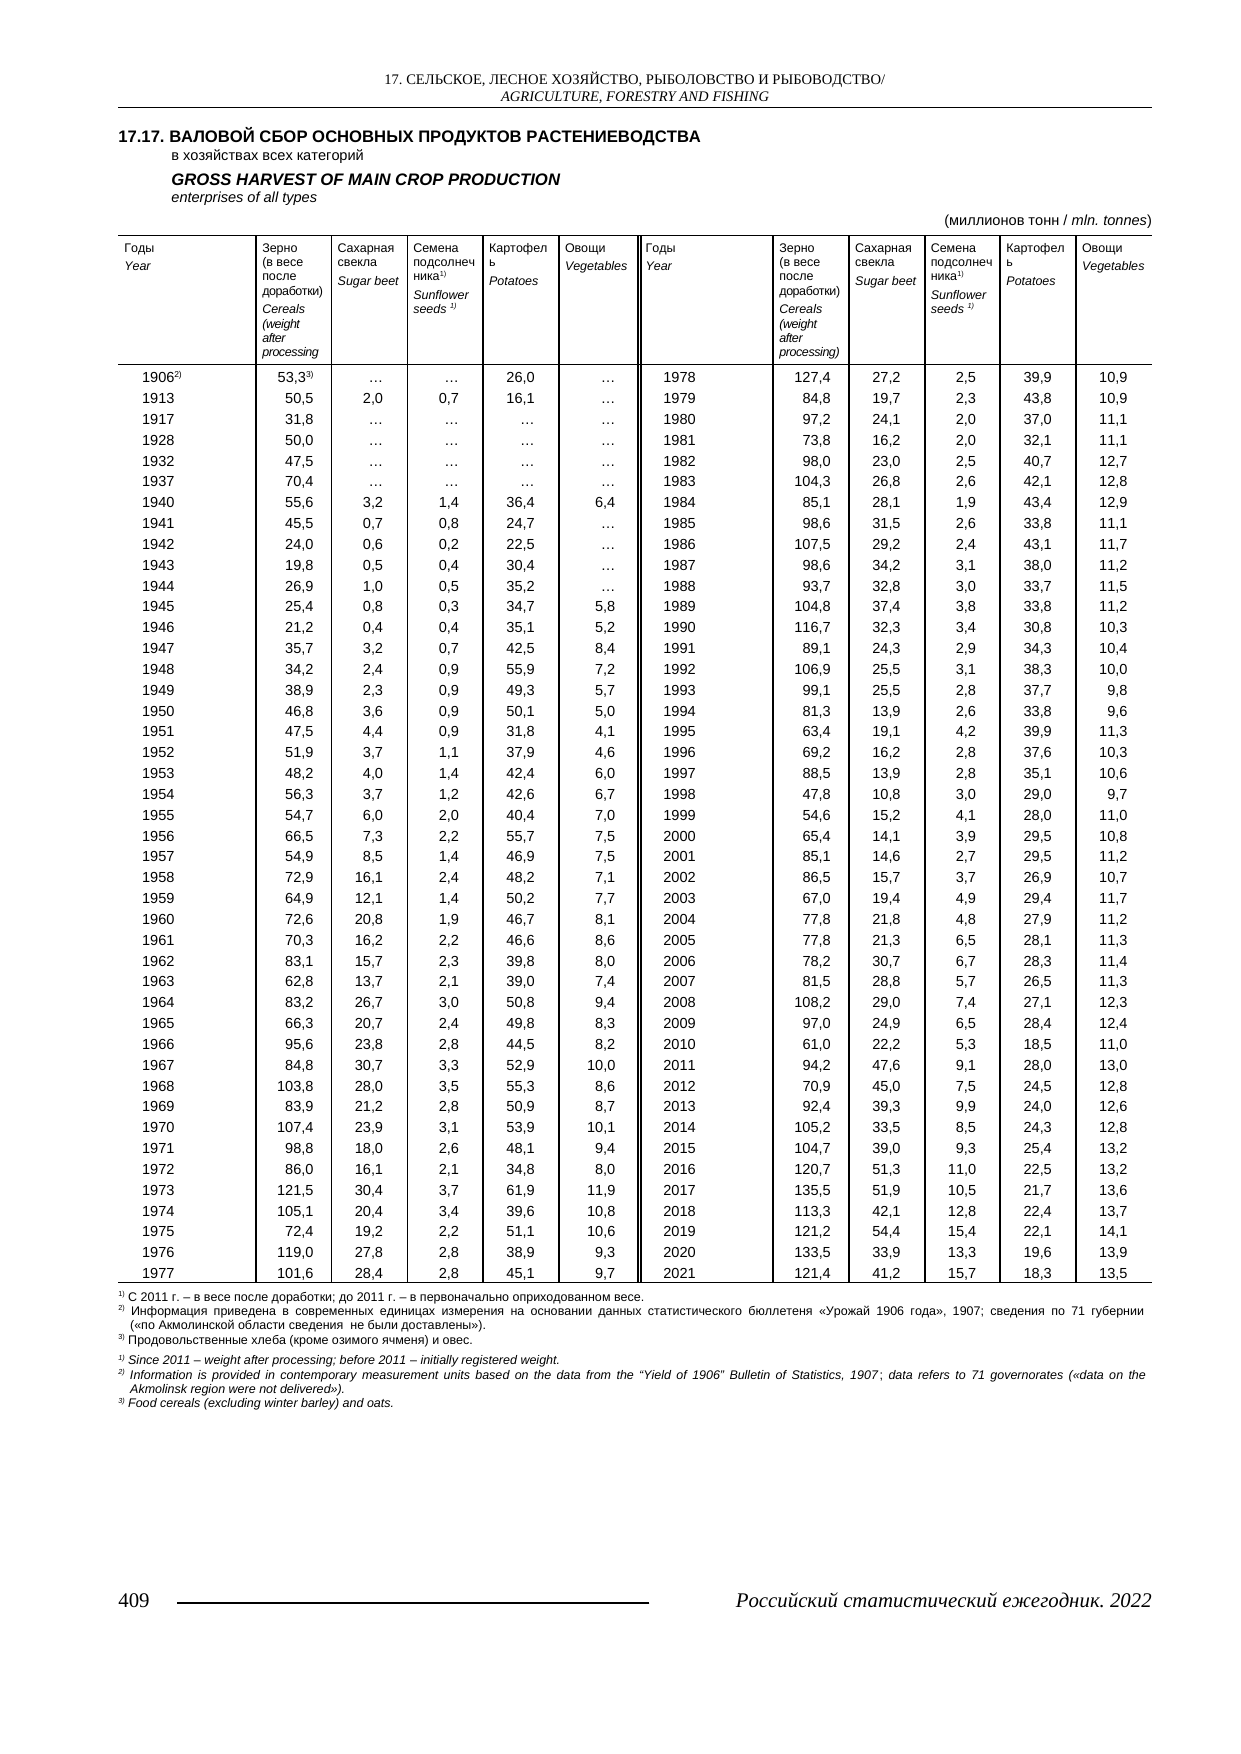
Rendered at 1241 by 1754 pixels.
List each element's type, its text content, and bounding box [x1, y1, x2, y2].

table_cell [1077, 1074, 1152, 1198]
text (миллионов тонн / mln. tonnes) [118, 212, 1152, 228]
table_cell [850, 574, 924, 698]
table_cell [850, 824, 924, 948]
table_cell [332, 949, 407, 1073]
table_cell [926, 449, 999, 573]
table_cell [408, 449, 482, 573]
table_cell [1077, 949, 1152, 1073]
text 1) Since 2011 – weight after processing; before 2011 – initially registered weight. [118, 1353, 1152, 1367]
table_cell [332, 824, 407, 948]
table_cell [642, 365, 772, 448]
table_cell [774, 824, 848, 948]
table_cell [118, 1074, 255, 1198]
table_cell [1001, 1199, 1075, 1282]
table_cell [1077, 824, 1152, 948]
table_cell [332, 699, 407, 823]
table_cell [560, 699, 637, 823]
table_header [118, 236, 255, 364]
text 3) Food cereals (excluding winter barley) and oats. [118, 1396, 1152, 1410]
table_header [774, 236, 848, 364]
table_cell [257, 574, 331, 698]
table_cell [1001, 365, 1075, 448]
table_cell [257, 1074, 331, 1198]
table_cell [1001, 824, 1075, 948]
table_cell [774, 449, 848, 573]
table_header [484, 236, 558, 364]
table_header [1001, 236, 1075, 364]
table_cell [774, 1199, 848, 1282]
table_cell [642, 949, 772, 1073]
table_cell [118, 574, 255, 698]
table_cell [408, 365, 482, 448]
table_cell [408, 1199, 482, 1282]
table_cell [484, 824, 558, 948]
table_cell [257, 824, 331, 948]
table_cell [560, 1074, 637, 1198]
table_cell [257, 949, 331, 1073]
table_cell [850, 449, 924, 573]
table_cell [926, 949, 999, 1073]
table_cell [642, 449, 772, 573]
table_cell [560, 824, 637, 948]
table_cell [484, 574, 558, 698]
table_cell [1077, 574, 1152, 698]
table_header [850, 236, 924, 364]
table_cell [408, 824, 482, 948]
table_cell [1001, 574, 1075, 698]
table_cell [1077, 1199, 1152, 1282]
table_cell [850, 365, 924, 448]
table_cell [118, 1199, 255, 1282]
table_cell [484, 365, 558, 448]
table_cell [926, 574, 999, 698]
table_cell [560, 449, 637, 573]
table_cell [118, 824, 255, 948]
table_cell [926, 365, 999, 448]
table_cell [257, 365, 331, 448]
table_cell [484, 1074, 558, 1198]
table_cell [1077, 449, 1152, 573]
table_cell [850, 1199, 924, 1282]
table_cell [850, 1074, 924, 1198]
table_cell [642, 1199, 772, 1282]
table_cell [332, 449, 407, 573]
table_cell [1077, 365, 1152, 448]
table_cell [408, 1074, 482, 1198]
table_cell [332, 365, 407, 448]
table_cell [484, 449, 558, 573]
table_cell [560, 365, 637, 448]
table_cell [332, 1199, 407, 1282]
text 17.17. ВАЛОВОЙ СБОР ОСНОВНЫХ ПРОДУКТОВ РАСТЕНИЕВОДСТВА в хозяйствах всех категорий [118, 127, 1152, 163]
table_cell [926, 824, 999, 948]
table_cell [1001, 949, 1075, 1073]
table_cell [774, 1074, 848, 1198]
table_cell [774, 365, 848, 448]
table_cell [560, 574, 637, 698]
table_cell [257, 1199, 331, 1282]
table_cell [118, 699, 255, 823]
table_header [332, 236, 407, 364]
text 1) С 2011 г. – в весе после доработки; до 2011 г. – в первоначально оприходованном весе. [118, 1289, 1152, 1303]
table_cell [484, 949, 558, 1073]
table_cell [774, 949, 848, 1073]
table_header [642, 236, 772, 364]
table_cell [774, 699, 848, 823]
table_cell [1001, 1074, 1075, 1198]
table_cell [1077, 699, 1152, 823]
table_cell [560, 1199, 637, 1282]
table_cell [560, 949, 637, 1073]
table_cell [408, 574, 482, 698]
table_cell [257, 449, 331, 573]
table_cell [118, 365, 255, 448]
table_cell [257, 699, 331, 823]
text 3) Продовольственные хлеба (кроме озимого ячменя) и овес. [118, 1332, 1152, 1347]
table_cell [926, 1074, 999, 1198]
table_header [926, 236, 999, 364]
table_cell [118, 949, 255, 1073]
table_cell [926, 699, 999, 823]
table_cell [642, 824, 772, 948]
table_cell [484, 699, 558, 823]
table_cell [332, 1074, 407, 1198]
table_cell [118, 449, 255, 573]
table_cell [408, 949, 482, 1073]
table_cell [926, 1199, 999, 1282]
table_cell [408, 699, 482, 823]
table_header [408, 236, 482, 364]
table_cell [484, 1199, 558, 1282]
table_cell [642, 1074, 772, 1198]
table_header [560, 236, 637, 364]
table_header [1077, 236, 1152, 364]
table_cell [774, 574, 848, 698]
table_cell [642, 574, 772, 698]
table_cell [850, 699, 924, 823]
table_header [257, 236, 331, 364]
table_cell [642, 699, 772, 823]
text GROSS HARVEST OF MAIN CROP PRODUCTION enterprises of all types [171, 169, 1152, 205]
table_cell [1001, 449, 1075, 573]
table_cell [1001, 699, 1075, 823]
text 2) Information is provided in contemporary measurement units based on the data from the “Yield of 1906” Bulletin of Statistics, 1907; data refers to 71 governorates («data on the Akmolinsk region were not delivered»). [118, 1367, 1152, 1396]
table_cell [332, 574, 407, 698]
text 2) Информация приведена в современных единицах измерения на основании данных статистического бюллетеня «Урожай 1906 года», 1907; сведения по 71 губернии («по Акмолинской области сведения не были доставлены»). [118, 1303, 1152, 1332]
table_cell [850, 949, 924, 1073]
